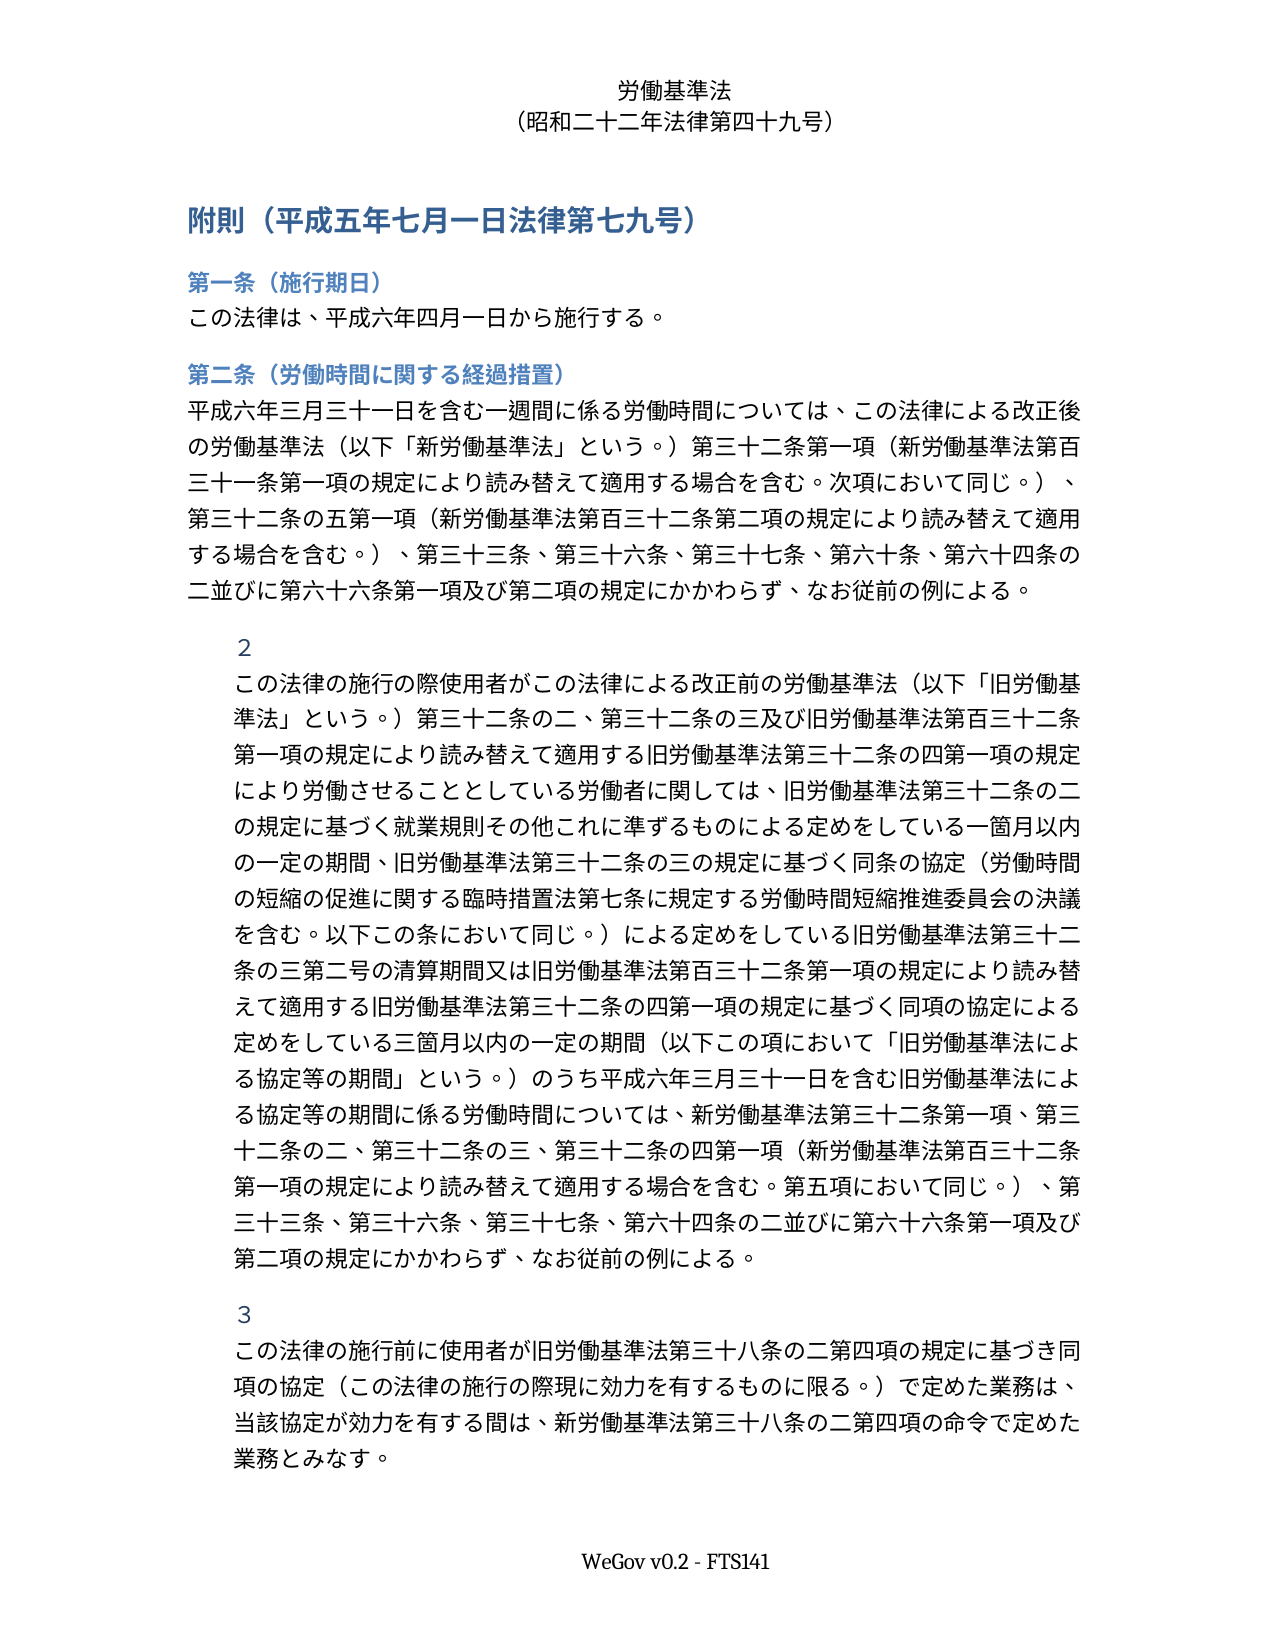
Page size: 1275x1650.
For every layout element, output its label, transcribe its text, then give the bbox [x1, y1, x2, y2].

subtitle 第一条（施行期日） [187, 266, 1087, 298]
text この法律の施行の際使用者がこの法律による改正前の労働基準法（以下「旧労働基準法」という。）第三十二条の二、第三十二条の三及び旧労働基準法第百三十二条第一項の規定により読み替えて適用する旧労働基準法第三十二条の四第一項の規定により労働させることとしている労働者に関しては、旧労働基準法第三十二条の二の規定に基づく就業規則その他これに準ずるものによる定めをしている一箇月以内の一定の期間、旧労働基準法第三十二条の三の規定に基づく同条の協定（労働時間の短縮の促進に関する臨時措置法第七条に規定する労働時間短縮推進委員会の決議を含む。以下この条において同じ。）による定めをしている旧労働基準法第三十二条の三第二号の清算期間又は旧労働基準法第百三十二条第一項の規定により読み替えて適用する旧労働基準法第三十二条の四第一項の規定に基づく同項の協定による定めをしている三箇月以内の一定の期間（以下この項において「旧労働基準法による協定等の期間」という。）のうち平成六年三月三十一日を含む旧労働基準法による協定等の期間に係る労働時間については、新労働基準法第三十二条第一項、第三十二条の二、第三十二条の三、第三十二条の四第一項（新労働基準法第百三十二条第一項の規定により読み替えて適用する場合を含む。第五項において同じ。）、第三十三条、第三十六条、第三十七条、第六十四条の二並びに第六十六条第一項及び第二項の規定にかかわらず、なお従前の例による。 [233, 667, 1087, 1274]
subtitle 附則（平成五年七月一日法律第七九号） [187, 200, 1087, 240]
text この法律の施行前に使用者が旧労働基準法第三十八条の二第四項の規定に基づき同項の協定（この法律の施行の際現に効力を有するものに限る。）で定めた業務は、当該協定が効力を有する間は、新労働基準法第三十八条の二第四項の命令で定めた業務とみなす。 [233, 1335, 1087, 1474]
subtitle ２ [233, 632, 1087, 663]
text この法律は、平成六年四月一日から施行する。 [187, 302, 1087, 334]
text 平成六年三月三十一日を含む一週間に係る労働時間については、この法律による改正後の労働基準法（以下「新労働基準法」という。）第三十二条第一項（新労働基準法第百三十一条第一項の規定により読み替えて適用する場合を含む。次項において同じ。）、第三十二条の五第一項（新労働基準法第百三十二条第二項の規定により読み替えて適用する場合を含む。）、第三十三条、第三十六条、第三十七条、第六十条、第六十四条の二並びに第六十六条第一項及び第二項の規定にかかわらず、なお従前の例による。 [187, 395, 1087, 606]
subtitle ３ [233, 1299, 1087, 1331]
subtitle 第二条（労働時間に関する経過措置） [187, 359, 1087, 390]
